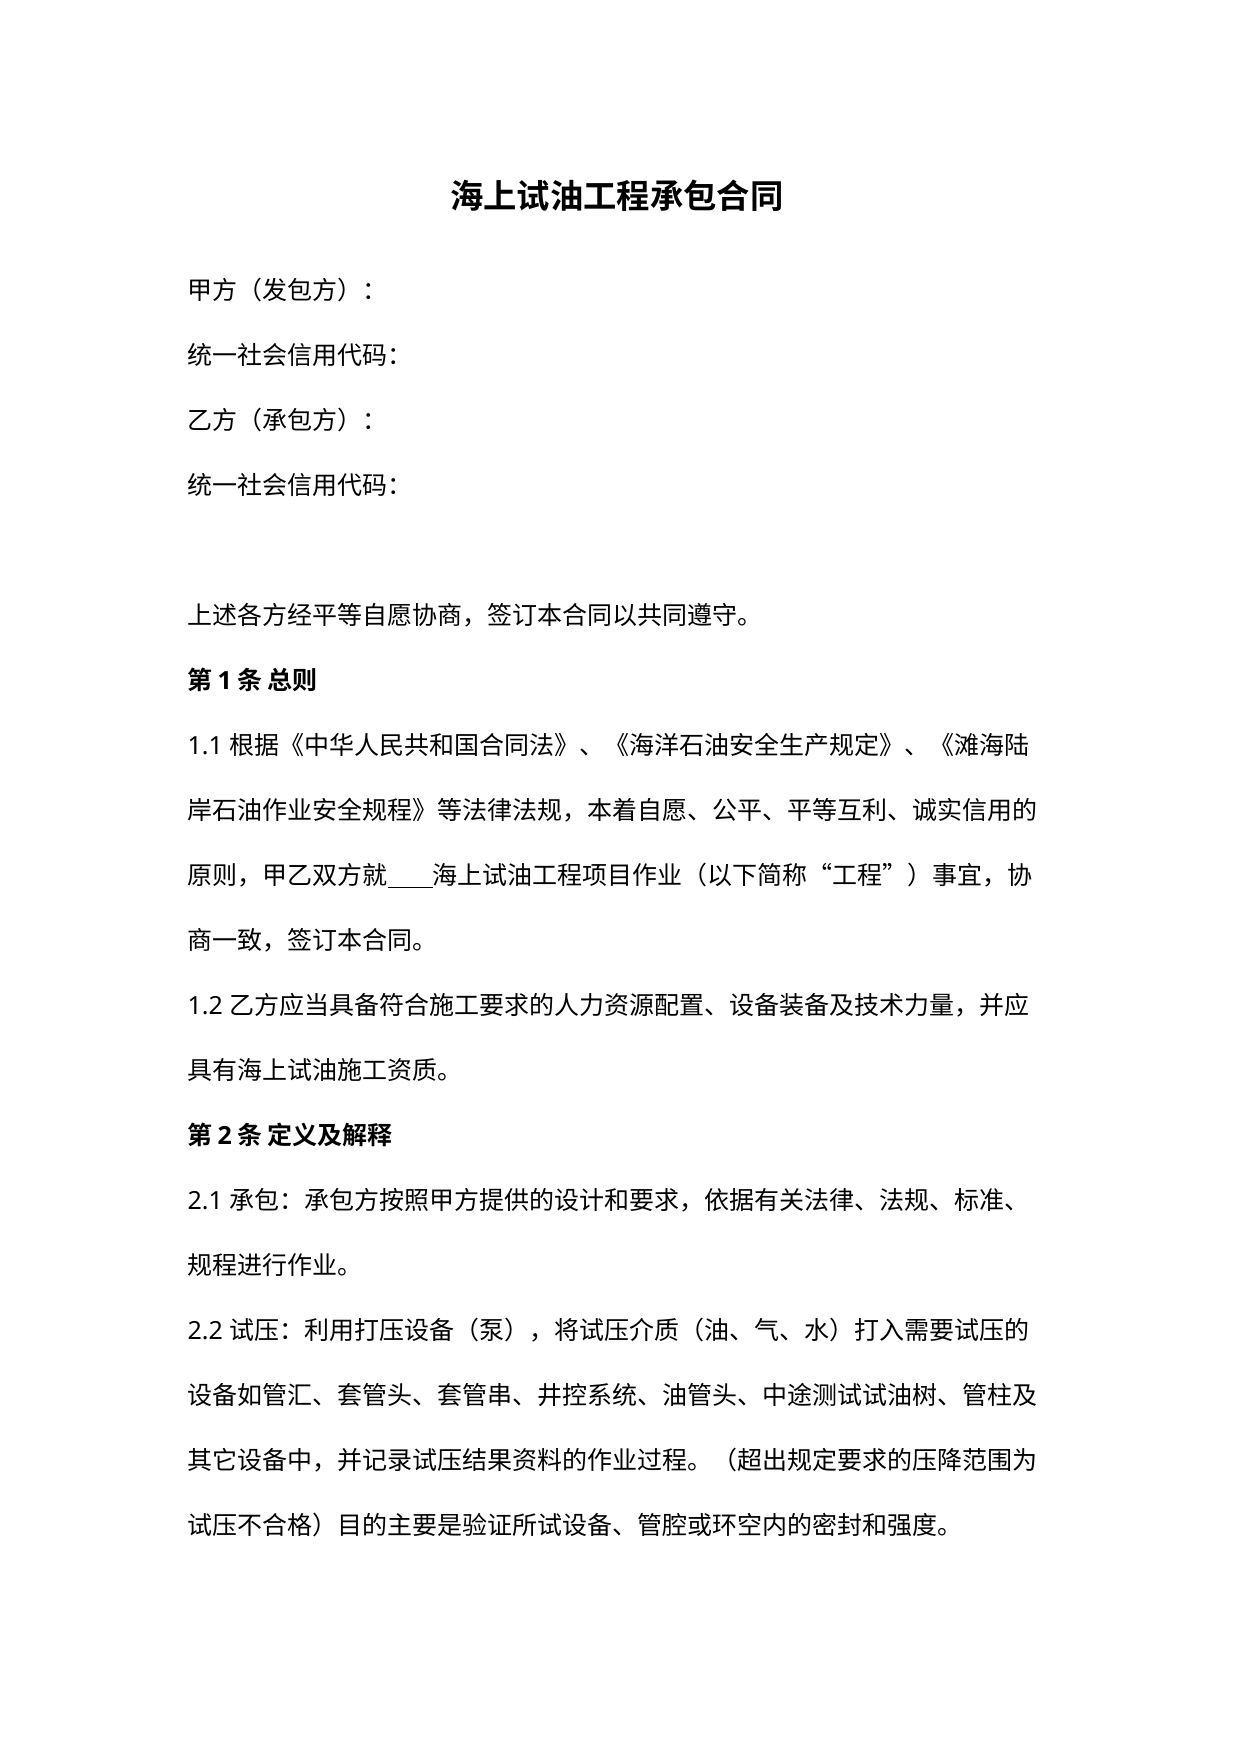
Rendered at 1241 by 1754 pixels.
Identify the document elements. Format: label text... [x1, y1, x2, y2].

text 1.2 乙方应当具备符合施工要求的人力资源配置、设备装备及技术力量，并应具有海上试油施工资质。 [187, 971, 1053, 1101]
text 甲方（发包方）： [187, 256, 1053, 321]
text 2.2 试压：利用打压设备（泵），将试压介质（油、气、水）打入需要试压的设备如管汇、套管头、套管串、井控系统、油管头、中途测试试油树、管柱及其它设备中，并记录试压结果资料的作业过程。（超出规定要求的压降范围为试压不合格）目的主要是验证所试设备、管腔或环空内的密封和强度。 [187, 1296, 1053, 1556]
subtitle 海上试油工程承包合同 [187, 162, 1053, 227]
text 上述各方经平等自愿协商，签订本合同以共同遵守。 [187, 581, 1053, 646]
text 统一社会信用代码： [187, 451, 1053, 516]
text 2.1 承包：承包方按照甲方提供的设计和要求，依据有关法律、法规、标准、规程进行作业。 [187, 1166, 1053, 1296]
subtitle 第2条 定义及解释 [187, 1101, 1053, 1166]
text 统一社会信用代码： [187, 321, 1053, 386]
text 1.1 根据《中华人民共和国合同法》、《海洋石油安全生产规定》、《滩海陆岸石油作业安全规程》等法律法规，本着自愿、公平、平等互利、诚实信用的原则，甲乙双方就 海上试油工程项目作业（以下简称“工程”）事宜，协商一致，签订本合同。 [187, 711, 1053, 971]
subtitle 第1条 总则 [187, 646, 1053, 711]
text 乙方（承包方）： [187, 386, 1053, 451]
